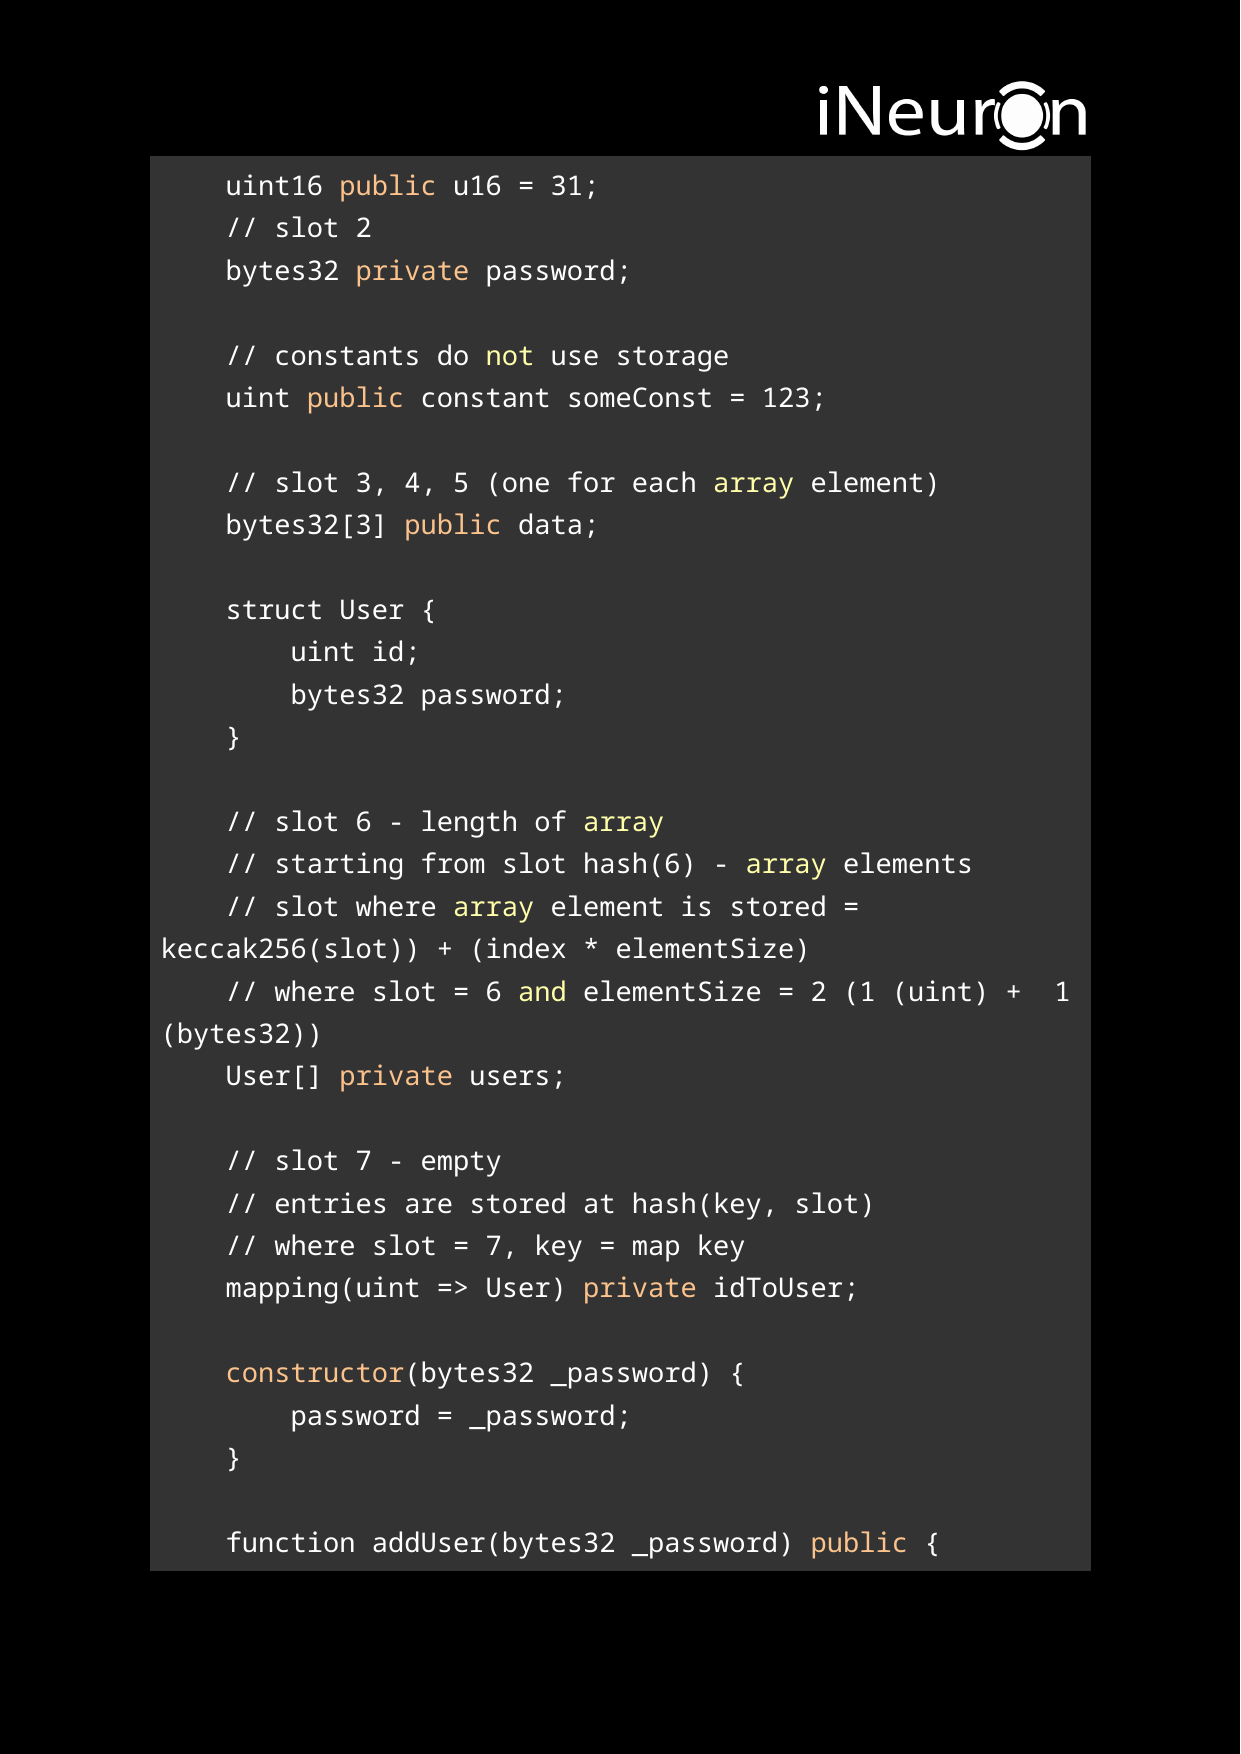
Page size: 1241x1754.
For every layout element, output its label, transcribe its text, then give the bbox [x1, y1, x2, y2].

picture [814, 75, 1091, 153]
